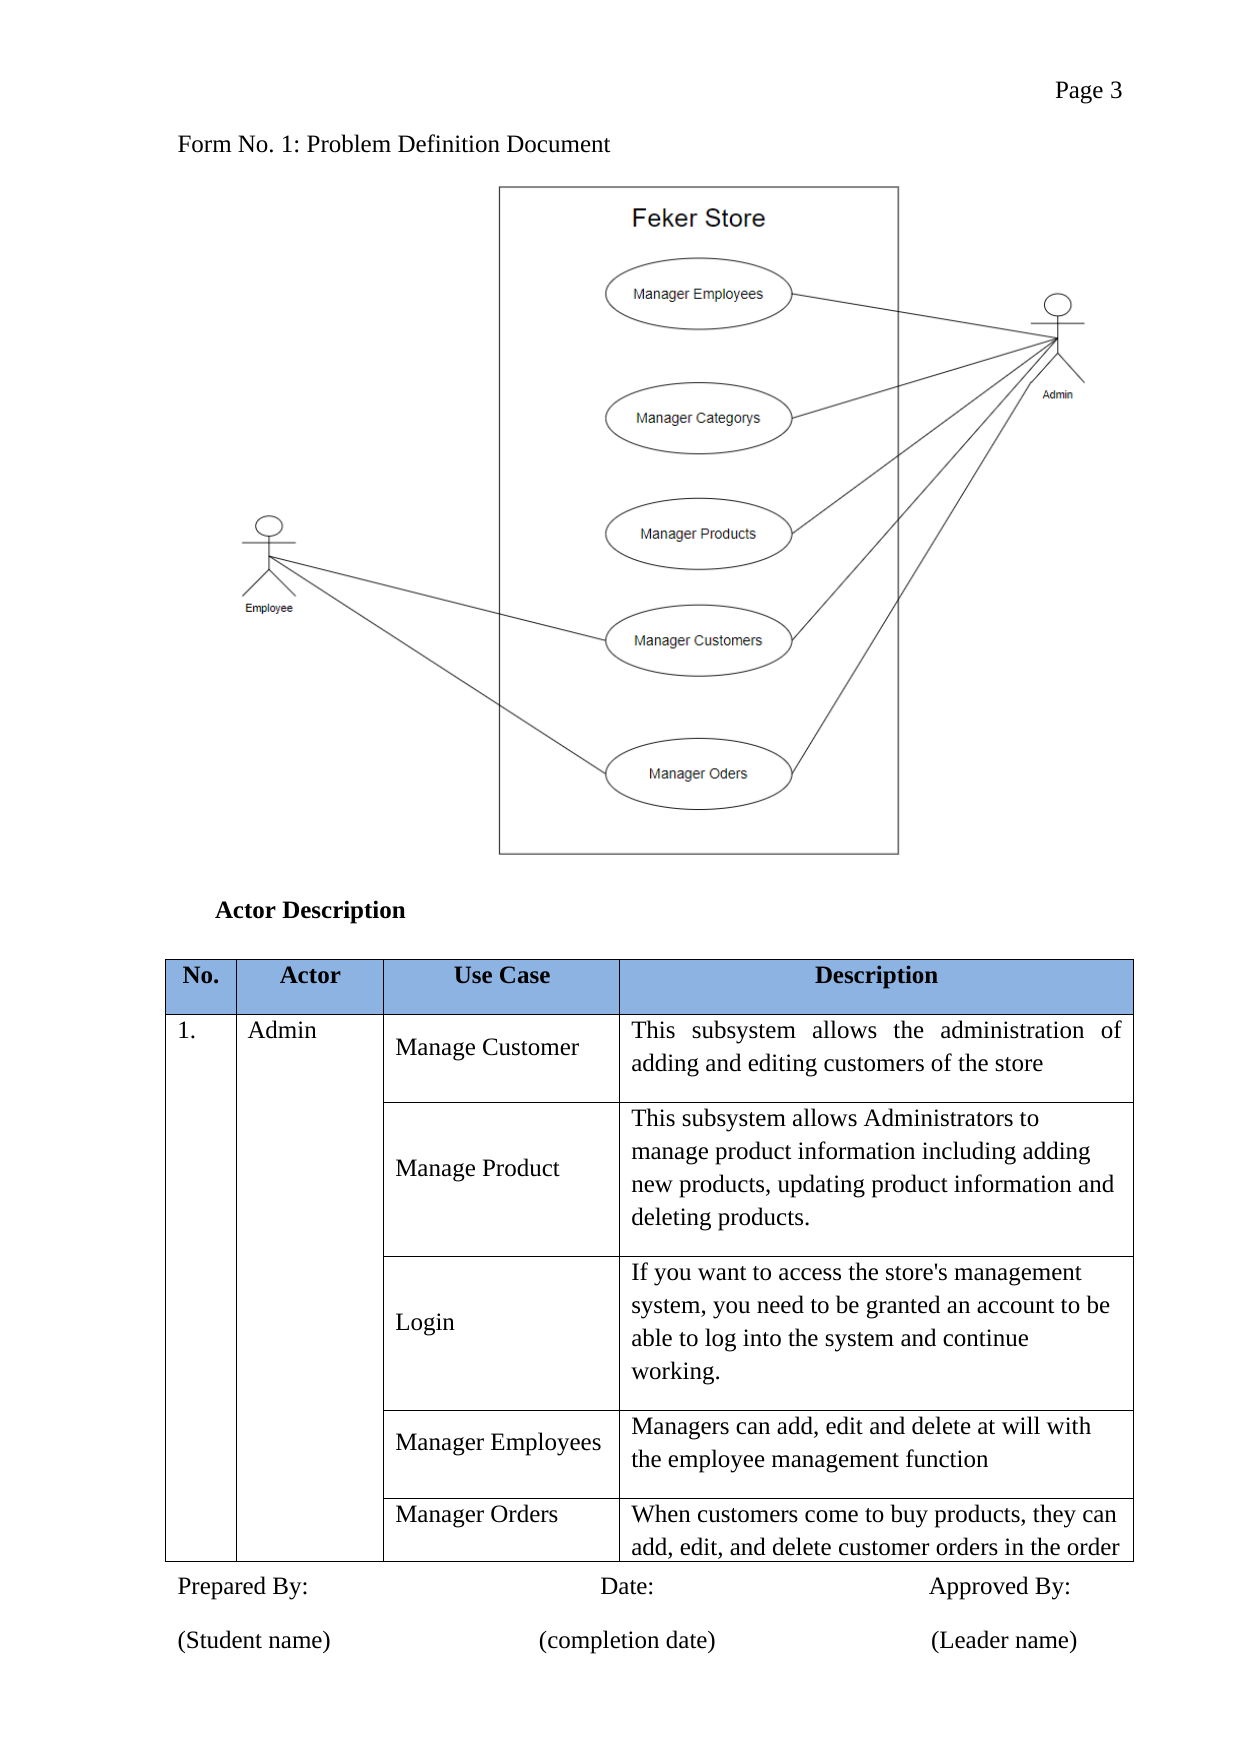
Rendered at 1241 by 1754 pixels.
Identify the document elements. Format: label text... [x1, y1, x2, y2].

table_header Actor [237, 960, 383, 1014]
table_cell Manage Product [384, 1103, 619, 1256]
table_cell Admin [237, 1015, 383, 1561]
table_cell [166, 1015, 236, 1561]
text Actor Description [215, 895, 1122, 924]
table_header No. [166, 960, 236, 1014]
picture [177, 184, 1122, 871]
table_cell Managers can add, edit and delete at will with the employee management function [620, 1411, 1133, 1498]
table_header Description [620, 960, 1133, 1014]
table_cell Login [384, 1257, 619, 1410]
table_cell If you want to access the store's management system, you need to be granted an account to be able to log into the system and continue working. [620, 1257, 1133, 1410]
table_cell Manage Customer [384, 1015, 619, 1102]
table_cell Manager Employees [384, 1411, 619, 1498]
table_cell This subsystem allows the administration of adding and editing customers of the store [620, 1015, 1133, 1102]
table_cell This subsystem allows Administrators to manage product information including adding new products, updating product information and deleting products. [620, 1103, 1133, 1256]
table_header Use Case [384, 960, 619, 1014]
table_cell Manager Orders [384, 1499, 619, 1561]
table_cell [620, 1499, 1133, 1561]
